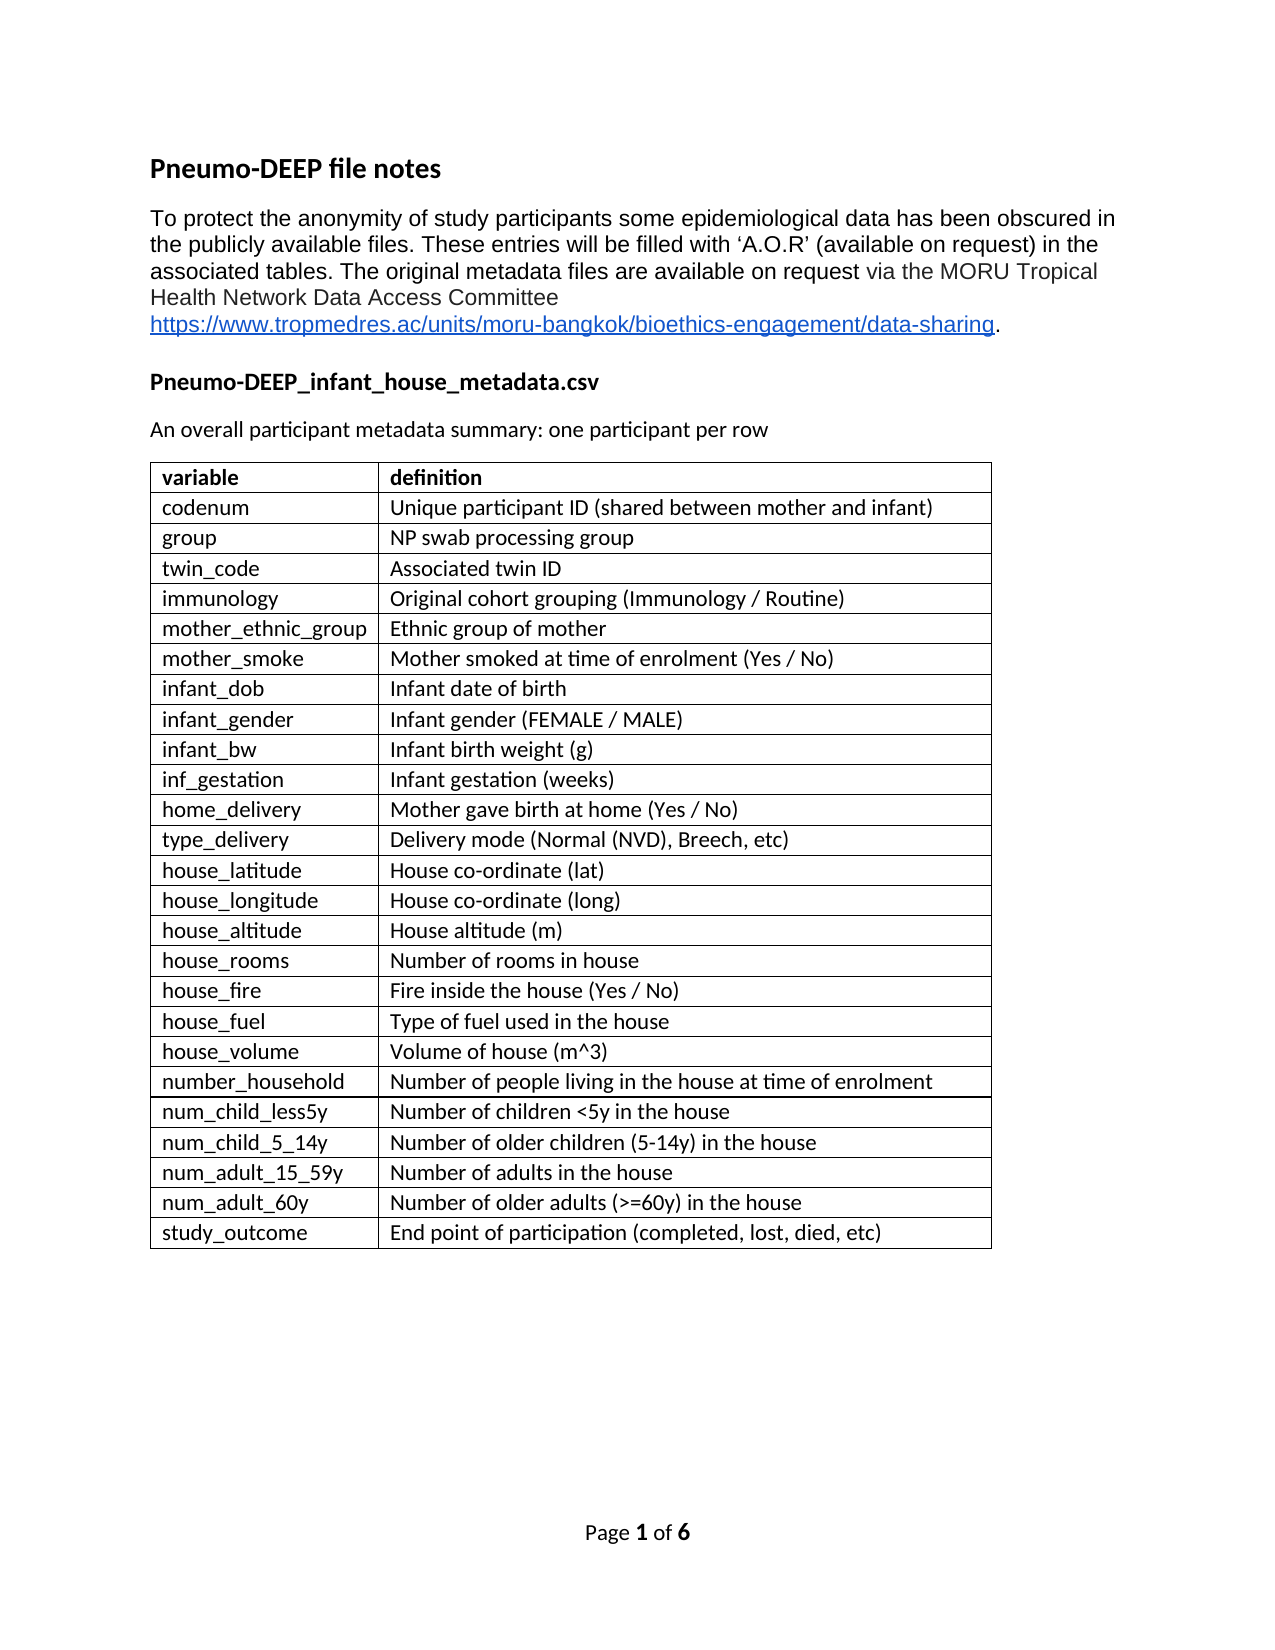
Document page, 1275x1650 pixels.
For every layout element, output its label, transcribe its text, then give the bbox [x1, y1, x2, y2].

table_cell infant_dob [151, 675, 378, 704]
table_cell End point of participation (completed, lost, died, etc) [379, 1218, 991, 1247]
table_cell twin_code [151, 554, 378, 583]
table_header variable [151, 463, 378, 492]
table_cell Delivery mode (Normal (NVD), Breech, etc) [379, 826, 991, 855]
table_cell house_fuel [151, 1007, 378, 1036]
table_cell infant_bw [151, 735, 378, 764]
table_cell Number of older children (5-14y) in the house [379, 1128, 991, 1157]
table_cell Infant gestation (weeks) [379, 765, 991, 794]
text An overall participant metadata summary: one participant per row [150, 415, 1125, 443]
table_cell Associated twin ID [379, 554, 991, 583]
table_cell House co-ordinate (long) [379, 886, 991, 915]
table_cell Type of fuel used in the house [379, 1007, 991, 1036]
table_cell num_adult_15_59y [151, 1158, 378, 1187]
table_cell Number of children <5y in the house [379, 1098, 991, 1127]
table_cell number_household [151, 1067, 378, 1096]
table_cell Ethnic group of mother [379, 614, 991, 643]
table_cell House altitude (m) [379, 916, 991, 945]
table_header definition [379, 463, 991, 492]
table_cell home_delivery [151, 795, 378, 824]
table_cell group [151, 524, 378, 553]
table_cell house_altitude [151, 916, 378, 945]
text Pneumo-DEEP file notes [150, 150, 1125, 186]
table_cell num_child_5_14y [151, 1128, 378, 1157]
table_cell Number of rooms in house [379, 946, 991, 976]
table_cell Mother gave birth at home (Yes / No) [379, 795, 991, 824]
table_cell Original cohort grouping (Immunology / Routine) [379, 584, 991, 613]
table_cell house_rooms [151, 946, 378, 976]
table_cell num_adult_60y [151, 1188, 378, 1217]
table_cell Number of people living in the house at time of enrolment [379, 1067, 991, 1096]
table_cell Mother smoked at time of enrolment (Yes / No) [379, 644, 991, 673]
table_cell codenum [151, 493, 378, 522]
table_cell NP swab processing group [379, 524, 991, 553]
table_cell infant_gender [151, 705, 378, 734]
table_cell mother_smoke [151, 644, 378, 673]
text To protect the anonymity of study participants some epidemiological data has been obscured in the publicly available files. These entries will be filled with ‘A.O.R’ (available on request) in the associated tables. The original metadata files are available on request via the MORU Tropical Health Network Data Access Committee https://www.tropmedres.ac/units/moru-bangkok/bioethics-engagement/data-sharing. [150, 205, 1125, 337]
table_cell Unique participant ID (shared between mother and infant) [379, 493, 991, 522]
table_cell immunology [151, 584, 378, 613]
table_cell Fire inside the house (Yes / No) [379, 977, 991, 1006]
table_cell Number of older adults (>=60y) in the house [379, 1188, 991, 1217]
table_cell inf_gestation [151, 765, 378, 794]
table_cell house_fire [151, 977, 378, 1006]
table_cell Number of adults in the house [379, 1158, 991, 1187]
table_cell Volume of house (m^3) [379, 1037, 991, 1066]
table_cell house_longitude [151, 886, 378, 915]
table_cell Infant birth weight (g) [379, 735, 991, 764]
table_cell num_child_less5y [151, 1098, 378, 1127]
table_cell house_volume [151, 1037, 378, 1066]
table_cell Infant gender (FEMALE / MALE) [379, 705, 991, 734]
table_cell House co-ordinate (lat) [379, 856, 991, 885]
table_cell study_outcome [151, 1218, 378, 1247]
table_cell house_latitude [151, 856, 378, 885]
table_cell mother_ethnic_group [151, 614, 378, 643]
text Pneumo-DEEP_infant_house_metadata.csv [150, 366, 1125, 396]
table_cell type_delivery [151, 826, 378, 855]
table_cell Infant date of birth [379, 675, 991, 704]
